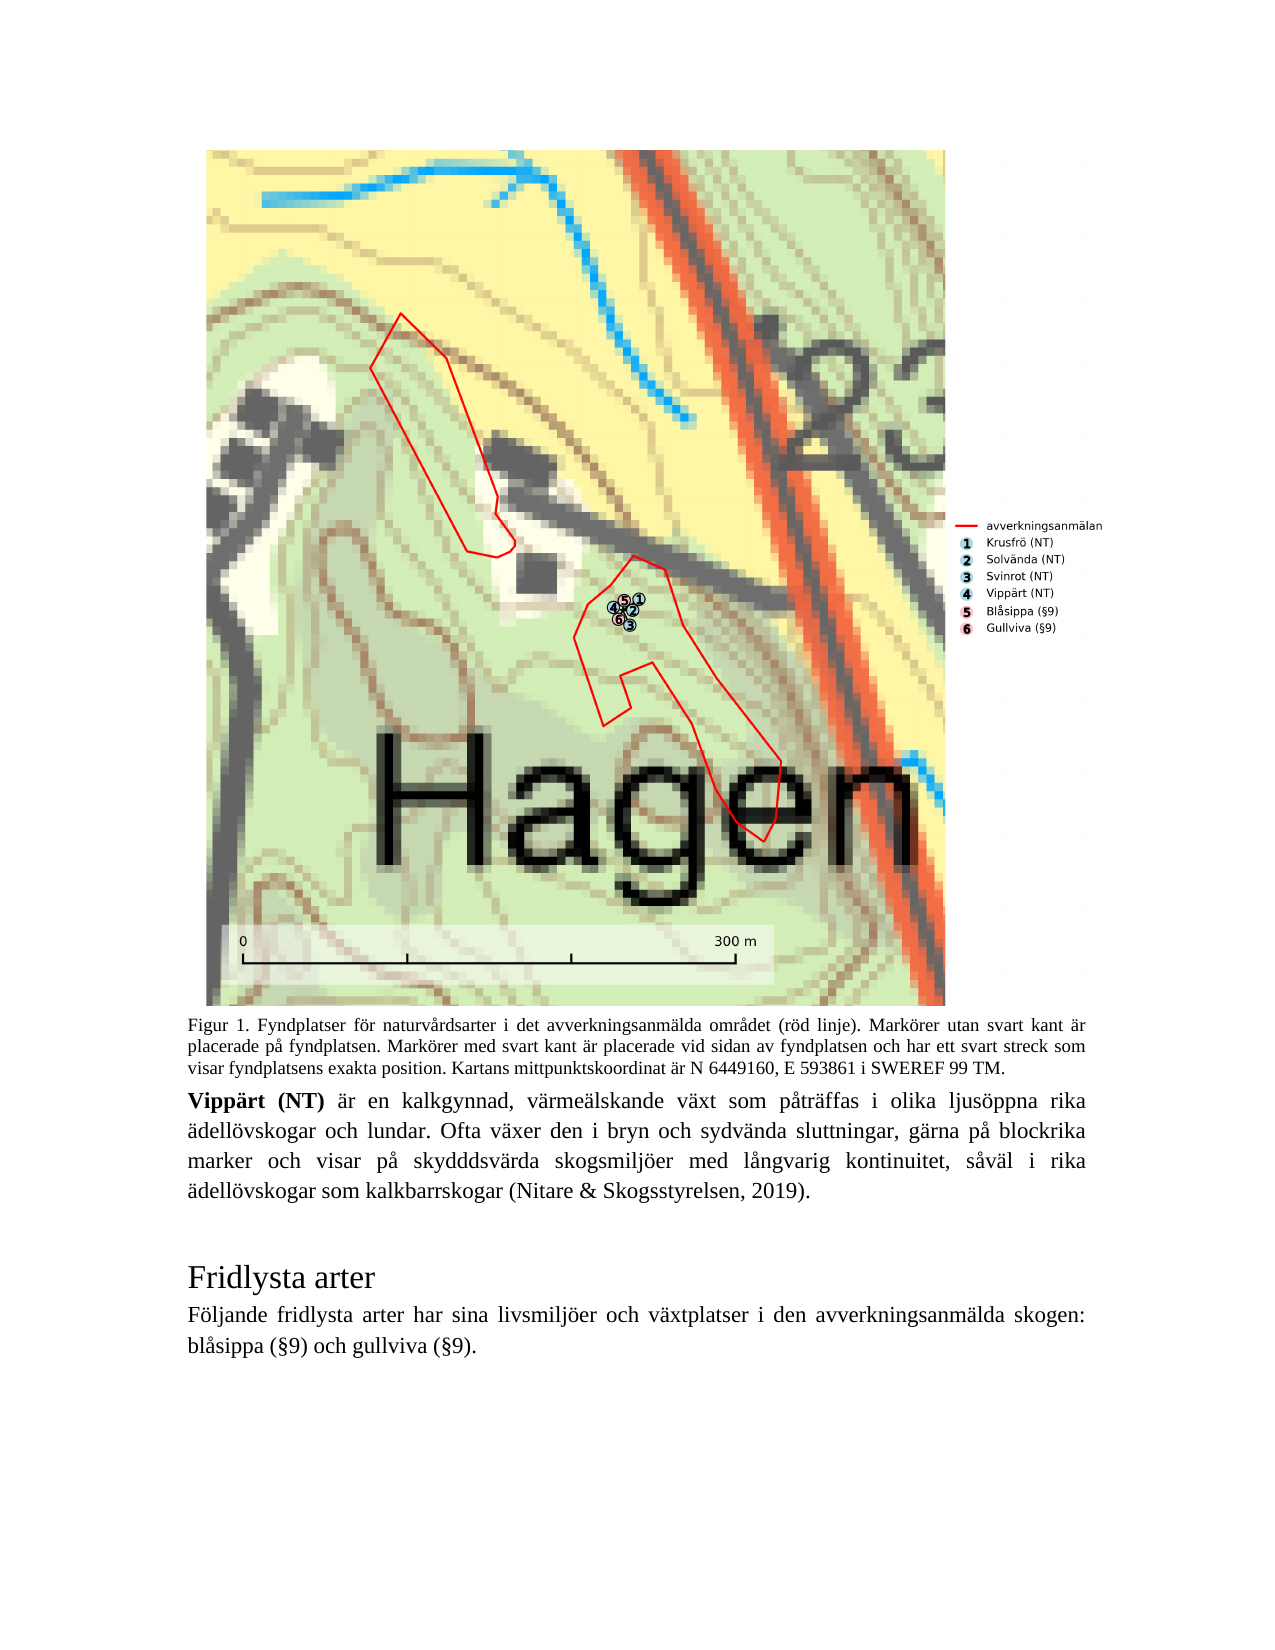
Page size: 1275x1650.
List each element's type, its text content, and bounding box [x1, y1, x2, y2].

subtitle Fridlysta arter [187, 1257, 1087, 1296]
text Figur 1. Fyndplatser för naturvårdsarter i det avverkningsanmälda området (röd linje). Markörer utan svart kant är placerade på fyndplatsen. Markörer med svart kant är placerade vid sidan av fyndplatsen och har ett svart streck som visar fyndplatsens exakta position. Kartans mittpunktskoordinat är N 6449160, E 593861 i SWEREF 99 TM. [187, 1014, 1087, 1078]
picture [206, 150, 1107, 1006]
text Vippärt (NT) är en kalkgynnad, värmeälskande växt som påträffas i olika ljusöppna rika ädellövskogar och lundar. Ofta växer den i bryn och sydvända sluttningar, gärna på blockrika marker och visar på skydddsvärda skogsmiljöer med långvarig kontinuitet, såväl i rika ädellövskogar som kalkbarrskogar (Nitare & Skogsstyrelsen, 2019). [187, 1087, 1087, 1204]
text Följande fridlysta arter har sina livsmiljöer och växtplatser i den avverkningsanmälda skogen: blåsippa (§9) och gullviva (§9). [187, 1302, 1087, 1358]
